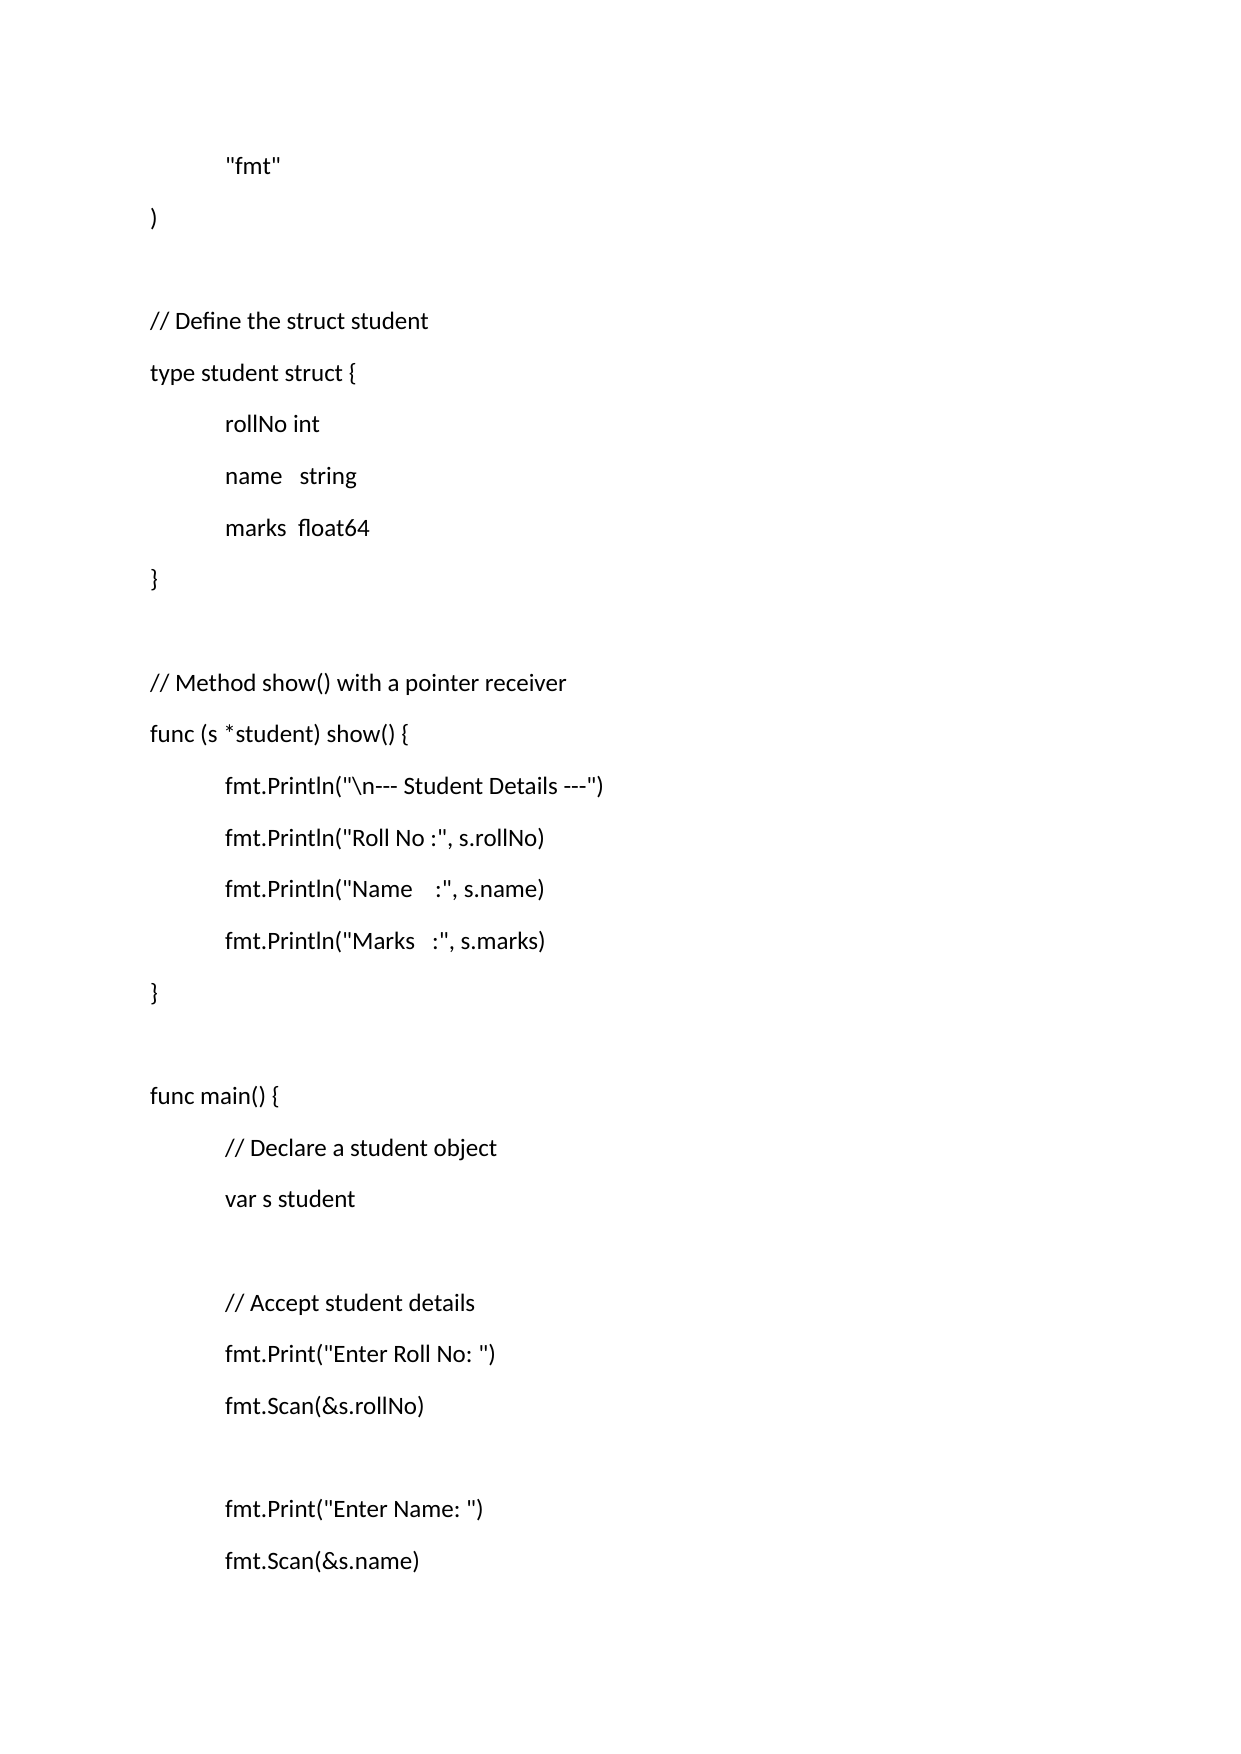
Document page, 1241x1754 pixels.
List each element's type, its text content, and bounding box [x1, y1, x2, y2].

text fmt.Print("Enter Name: ") [150, 1493, 1090, 1524]
text func (s *student) show() { [150, 718, 1090, 749]
text } [150, 563, 1090, 594]
text // Method show() with a pointer receiver [150, 667, 1090, 697]
text rollNo int [150, 408, 1090, 439]
text var s student [150, 1183, 1090, 1214]
text name string [150, 460, 1090, 491]
text func main() { [150, 1080, 1090, 1111]
text // Accept student details [150, 1287, 1090, 1317]
text // Define the struct student [150, 305, 1090, 336]
text // Declare a student object [150, 1132, 1090, 1162]
text fmt.Scan(&s.name) [150, 1545, 1090, 1576]
text fmt.Print("Enter Roll No: ") [150, 1338, 1090, 1369]
text type student struct { [150, 357, 1090, 387]
text } [150, 977, 1090, 1007]
text fmt.Println("Marks :", s.marks) [150, 925, 1090, 956]
text fmt.Println("\n--- Student Details ---") [150, 770, 1090, 801]
text ) [150, 202, 1090, 232]
text marks float64 [150, 512, 1090, 542]
text fmt.Println("Roll No :", s.rollNo) [150, 822, 1090, 852]
text fmt.Println("Name :", s.name) [150, 873, 1090, 904]
text fmt.Scan(&s.rollNo) [150, 1390, 1090, 1421]
text "fmt" [150, 150, 1090, 181]
